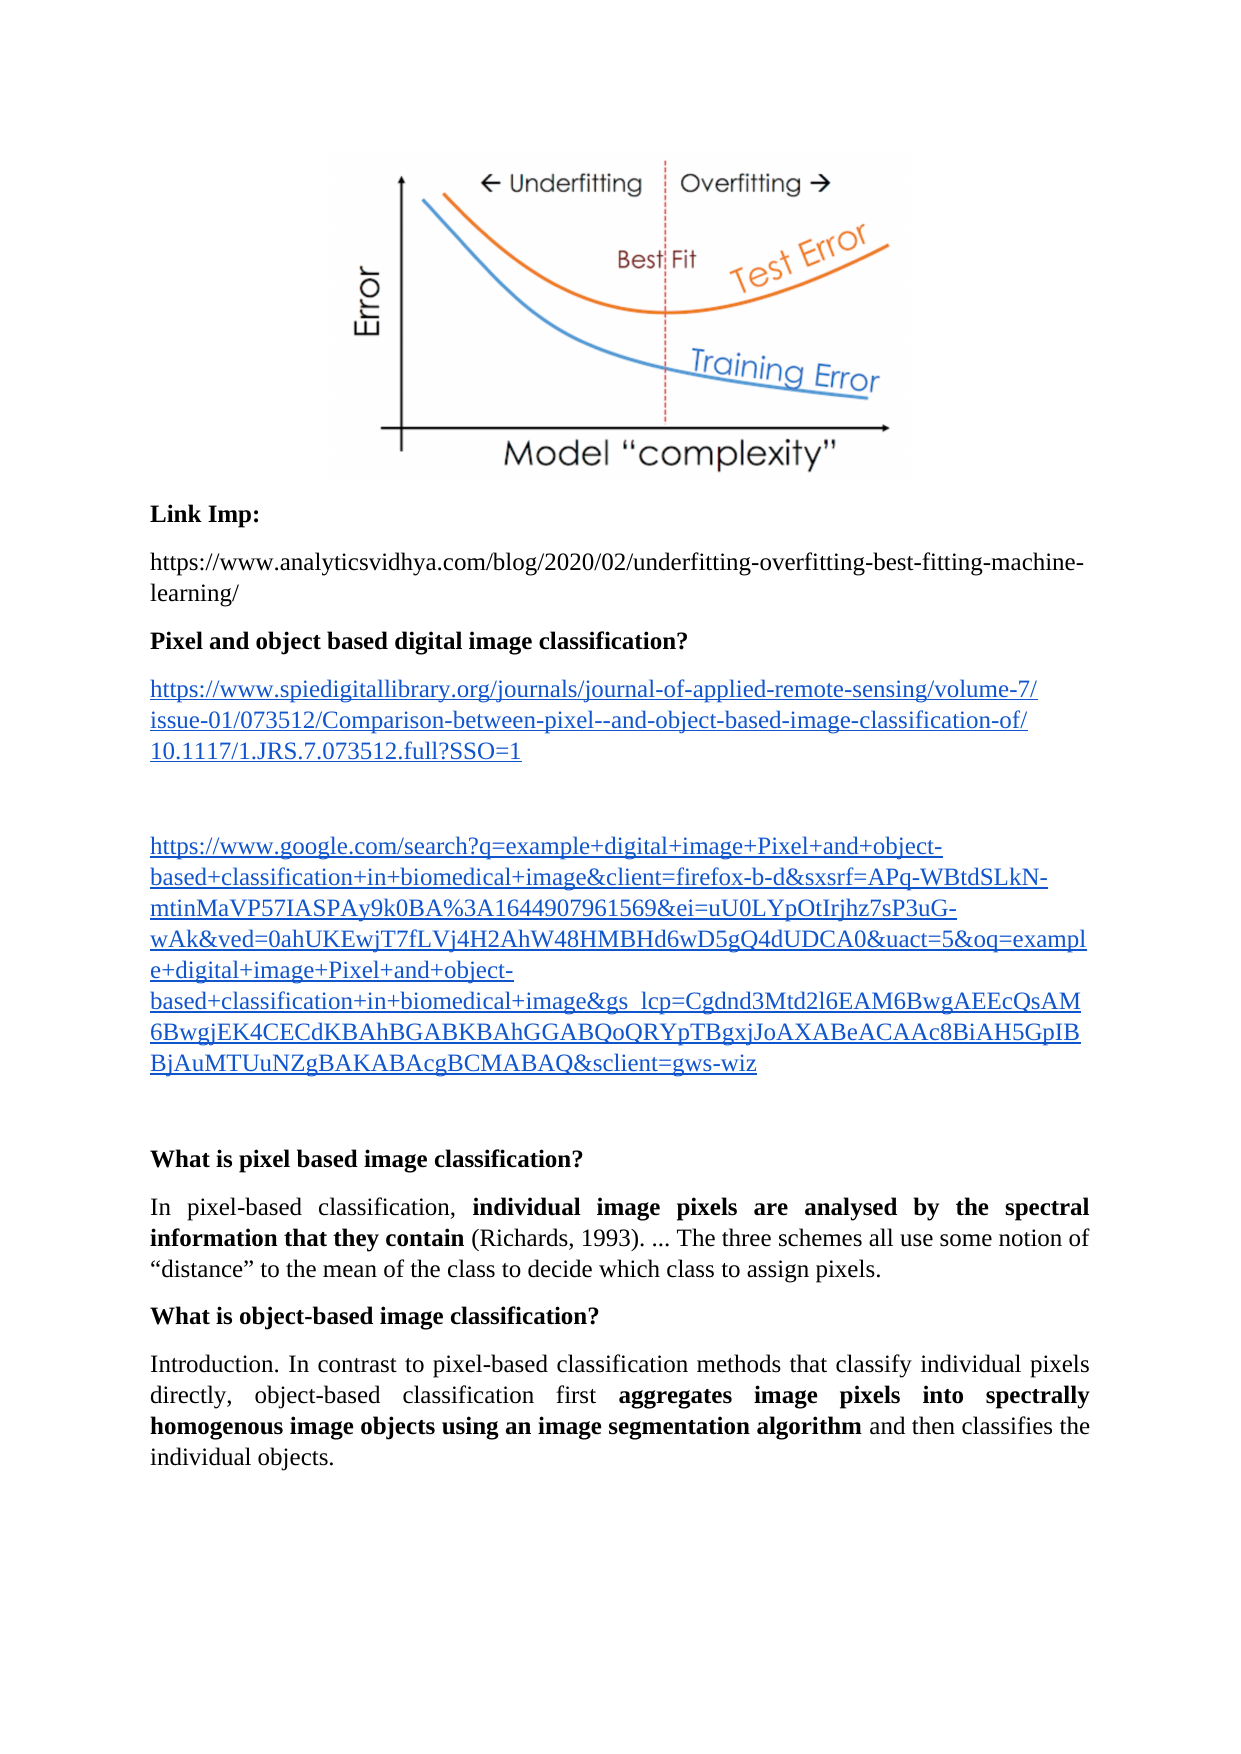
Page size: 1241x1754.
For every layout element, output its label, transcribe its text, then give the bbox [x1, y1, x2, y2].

picture [330, 150, 911, 481]
text What is object-based image classification? [150, 1301, 1090, 1330]
text What is pixel based image classification? [150, 1144, 1090, 1173]
text Link Imp: [150, 499, 1090, 528]
text https://www.spiedigitallibrary.org/journals/journal-of-applied-remote-sensing/volume-7/issue-01/073512/Comparison-between-pixel--and-object-based-image-classification-of/10.1117/1.JRS.7.073512.full?SSO=1 [150, 674, 1090, 764]
text https://www.analyticsvidhya.com/blog/2020/02/underfitting-overfitting-best-fitting-machine-learning/ [150, 547, 1090, 607]
text Pixel and object based digital image classification? [150, 626, 1090, 655]
text In pixel-based classification, individual image pixels are analysed by the spectral information that they contain (Richards, 1993). ... The three schemes all use some notion of “distance” to the mean of the class to decide which class to assign pixels. [150, 1192, 1090, 1282]
text https://www.google.com/search?q=example+digital+image+Pixel+and+object-based+classification+in+biomedical+image&client=firefox-b-d&sxsrf=APq-WBtdSLkN-mtinMaVP57IASPAy9k0BA%3A1644907961569&ei=uU0LYpOtIrjhz7sP3uG-wAk&ved=0ahUKEwjT7fLVj4H2AhW48HMBHd6wD5gQ4dUDCA0&uact=5&oq=example+digital+image+Pixel+and+object-based+classification+in+biomedical+image&gs_lcp=Cgdnd3Mtd2l6EAM6BwgAEEcQsAM6BwgjEK4CECdKBAhBGABKBAhGGABQoQRYpTBgxjJoAXABeACAAc8BiAH5GpIBBjAuMTUuNZgBAKABAcgBCMABAQ&sclient=gws-wiz [150, 831, 1090, 1077]
text Introduction. In contrast to pixel-based classification methods that classify individual pixels directly, object-based classification first aggregates image pixels into spectrally homogenous image objects using an image segmentation algorithm and then classifies the individual objects. [150, 1349, 1090, 1471]
